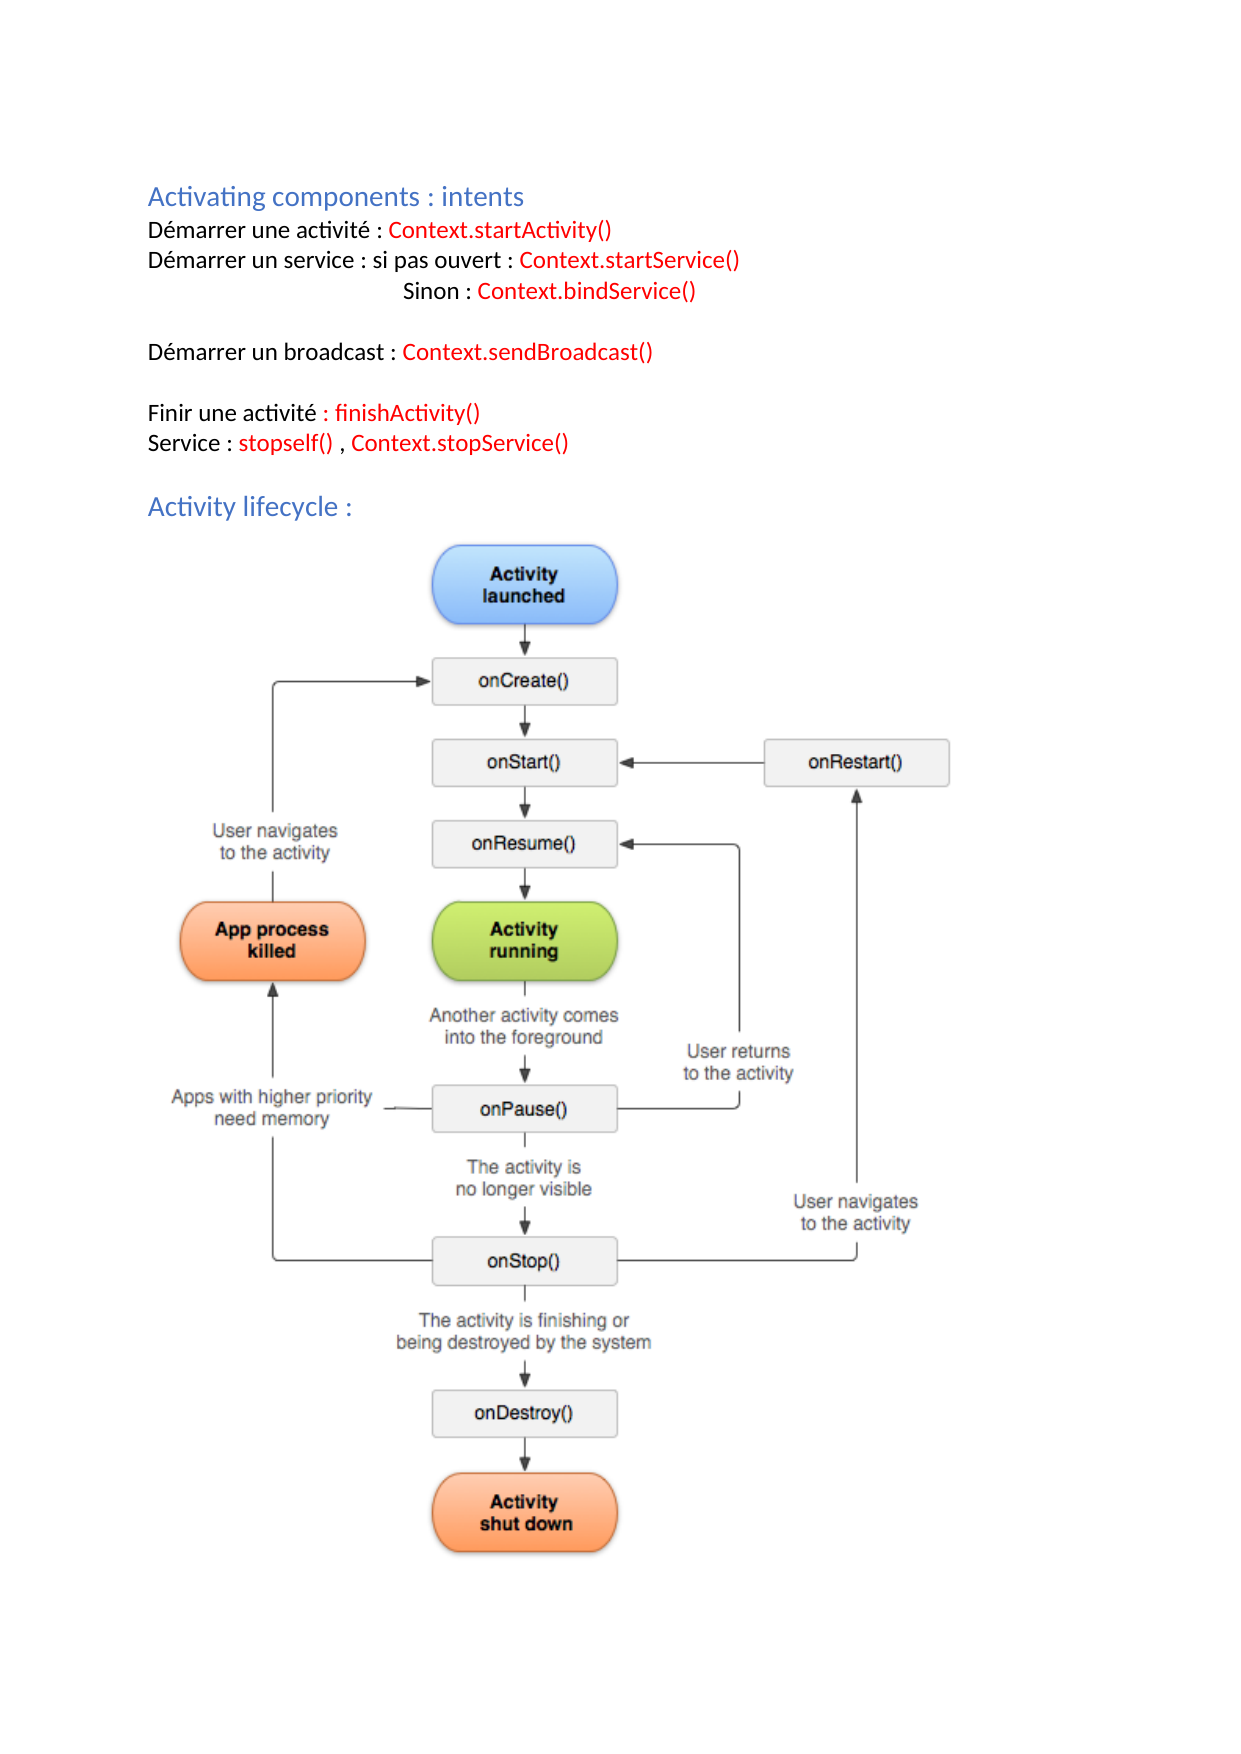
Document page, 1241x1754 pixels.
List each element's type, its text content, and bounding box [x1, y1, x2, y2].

text Activity lifecycle : [148, 488, 1093, 524]
picture [147, 524, 966, 1576]
text Activating components : intents [148, 178, 1093, 214]
text Démarrer une activité : Context.startActivity() [148, 214, 1093, 244]
text Service : stopself() , Context.stopService() [148, 427, 1093, 458]
text Sinon : Context.bindService() [148, 275, 1093, 305]
text Démarrer un broadcast : Context.sendBroadcast() [148, 336, 1093, 366]
text Démarrer un service : si pas ouvert : Context.startService() [148, 244, 1093, 275]
text Finir une activité : finishActivity() [148, 397, 1093, 427]
